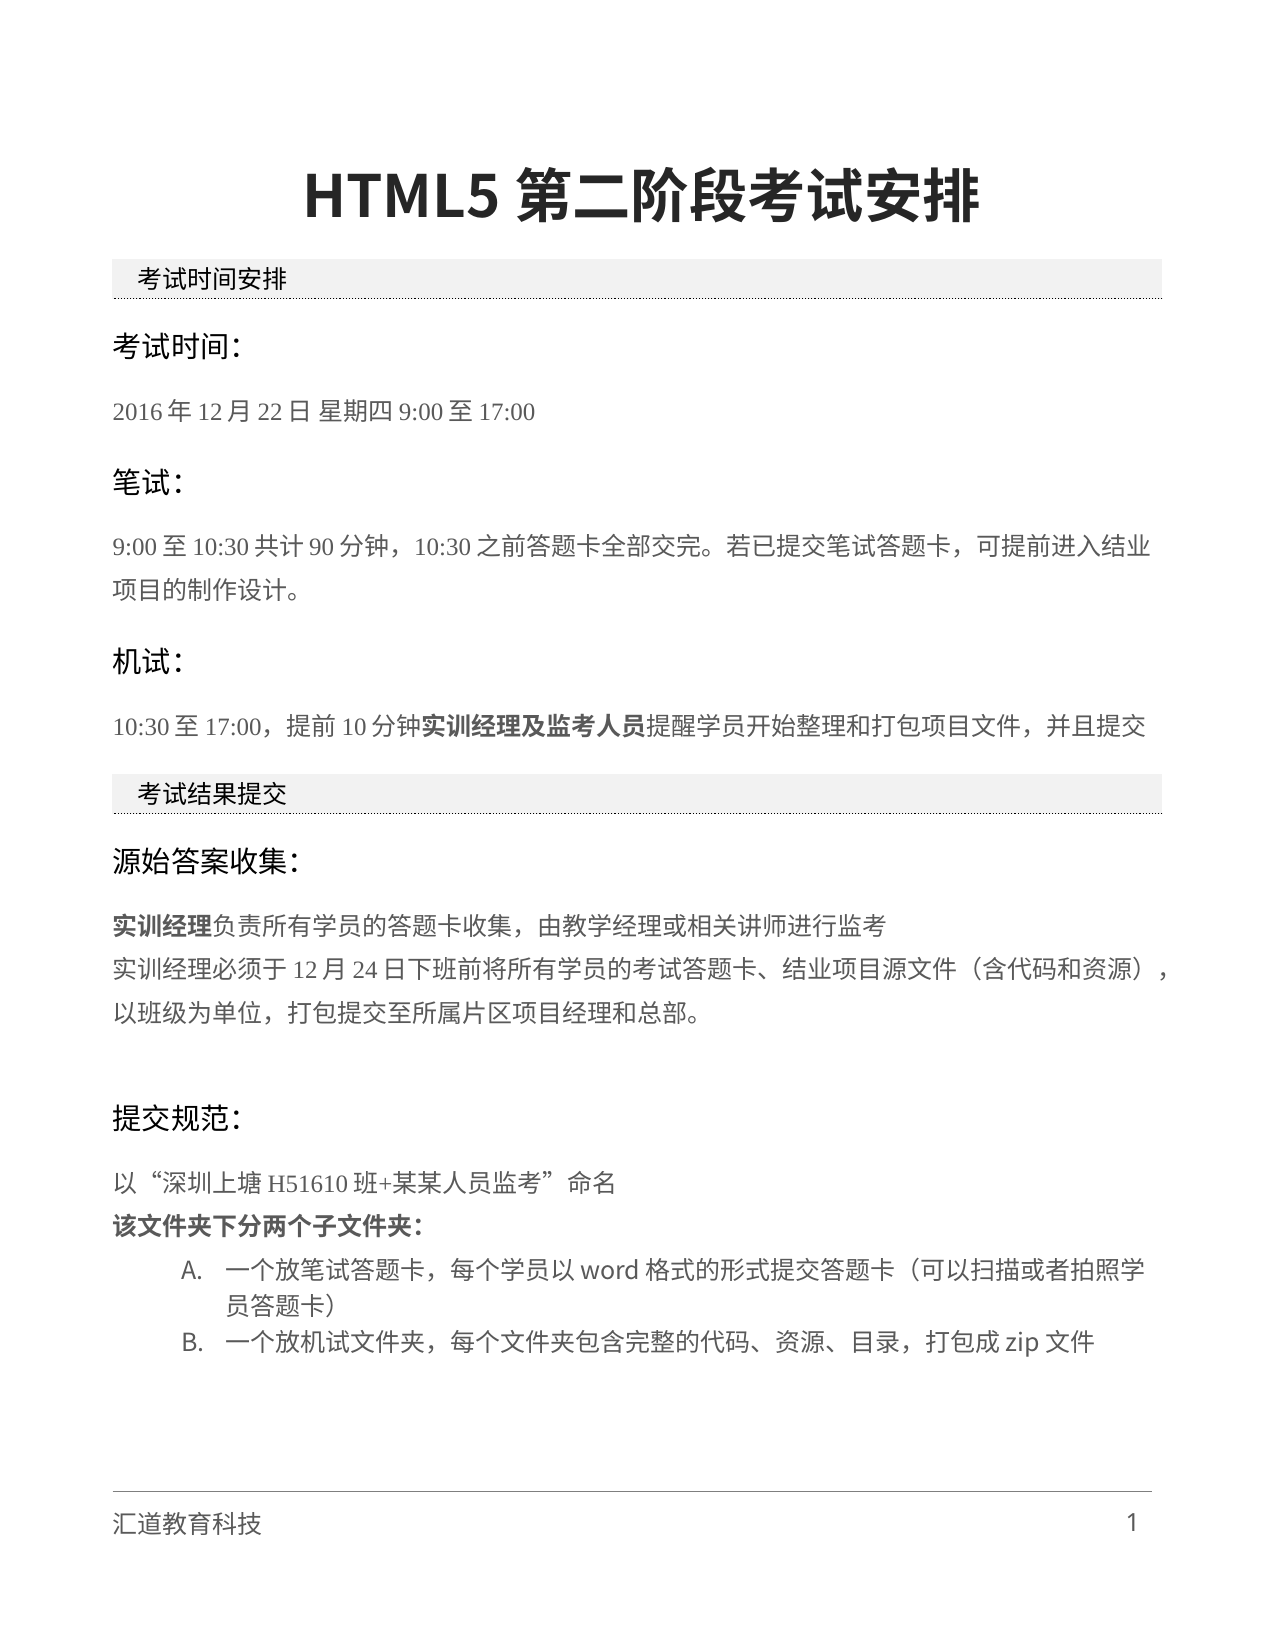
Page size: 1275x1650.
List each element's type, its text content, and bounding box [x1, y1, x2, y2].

text 该文件夹下分两个子文件夹： [112, 1207, 1162, 1243]
text 9:00至10:30共计90分钟，10:30之前答题卡全部交完。若已提交笔试答题卡，可提前进入结业项目的制作设计。 [112, 527, 1162, 607]
text 实训经理负责所有学员的答题卡收集，由教学经理或相关讲师进行监考 [112, 906, 1162, 942]
subtitle 提交规范： [112, 1096, 1162, 1138]
text 10:30至17:00，提前10分钟实训经理及监考人员提醒学员开始整理和打包项目文件，并且提交 [112, 706, 1162, 742]
text 以“深圳上塘H51610班+某某人员监考”命名 [112, 1163, 1162, 1199]
subtitle 考试时间： [112, 324, 1162, 366]
subtitle 机试： [112, 639, 1162, 681]
text 一个放机试文件夹，每个文件夹包含完整的代码、资源、目录，打包成 zip 文件 [181, 1323, 1162, 1359]
text 一个放笔试答题卡，每个学员以word格式的形式提交答题卡（可以扫描或者拍照学员答题卡） [181, 1250, 1162, 1323]
text 考试时间安排 [112, 259, 1162, 299]
title HTML5 第二阶段考试安排 [120, 150, 1162, 234]
subtitle 笔试： [112, 459, 1162, 502]
text 2016年12月22日 星期四 9:00至17:00 [112, 391, 1162, 427]
text 实训经理必须于12月24日下班前将所有学员的考试答题卡、结业项目源文件（含代码和资源），以班级为单位，打包提交至所属片区项目经理和总部。 [112, 949, 1162, 1029]
subtitle 源始答案收集： [112, 839, 1162, 881]
text 考试结果提交 [112, 774, 1162, 814]
